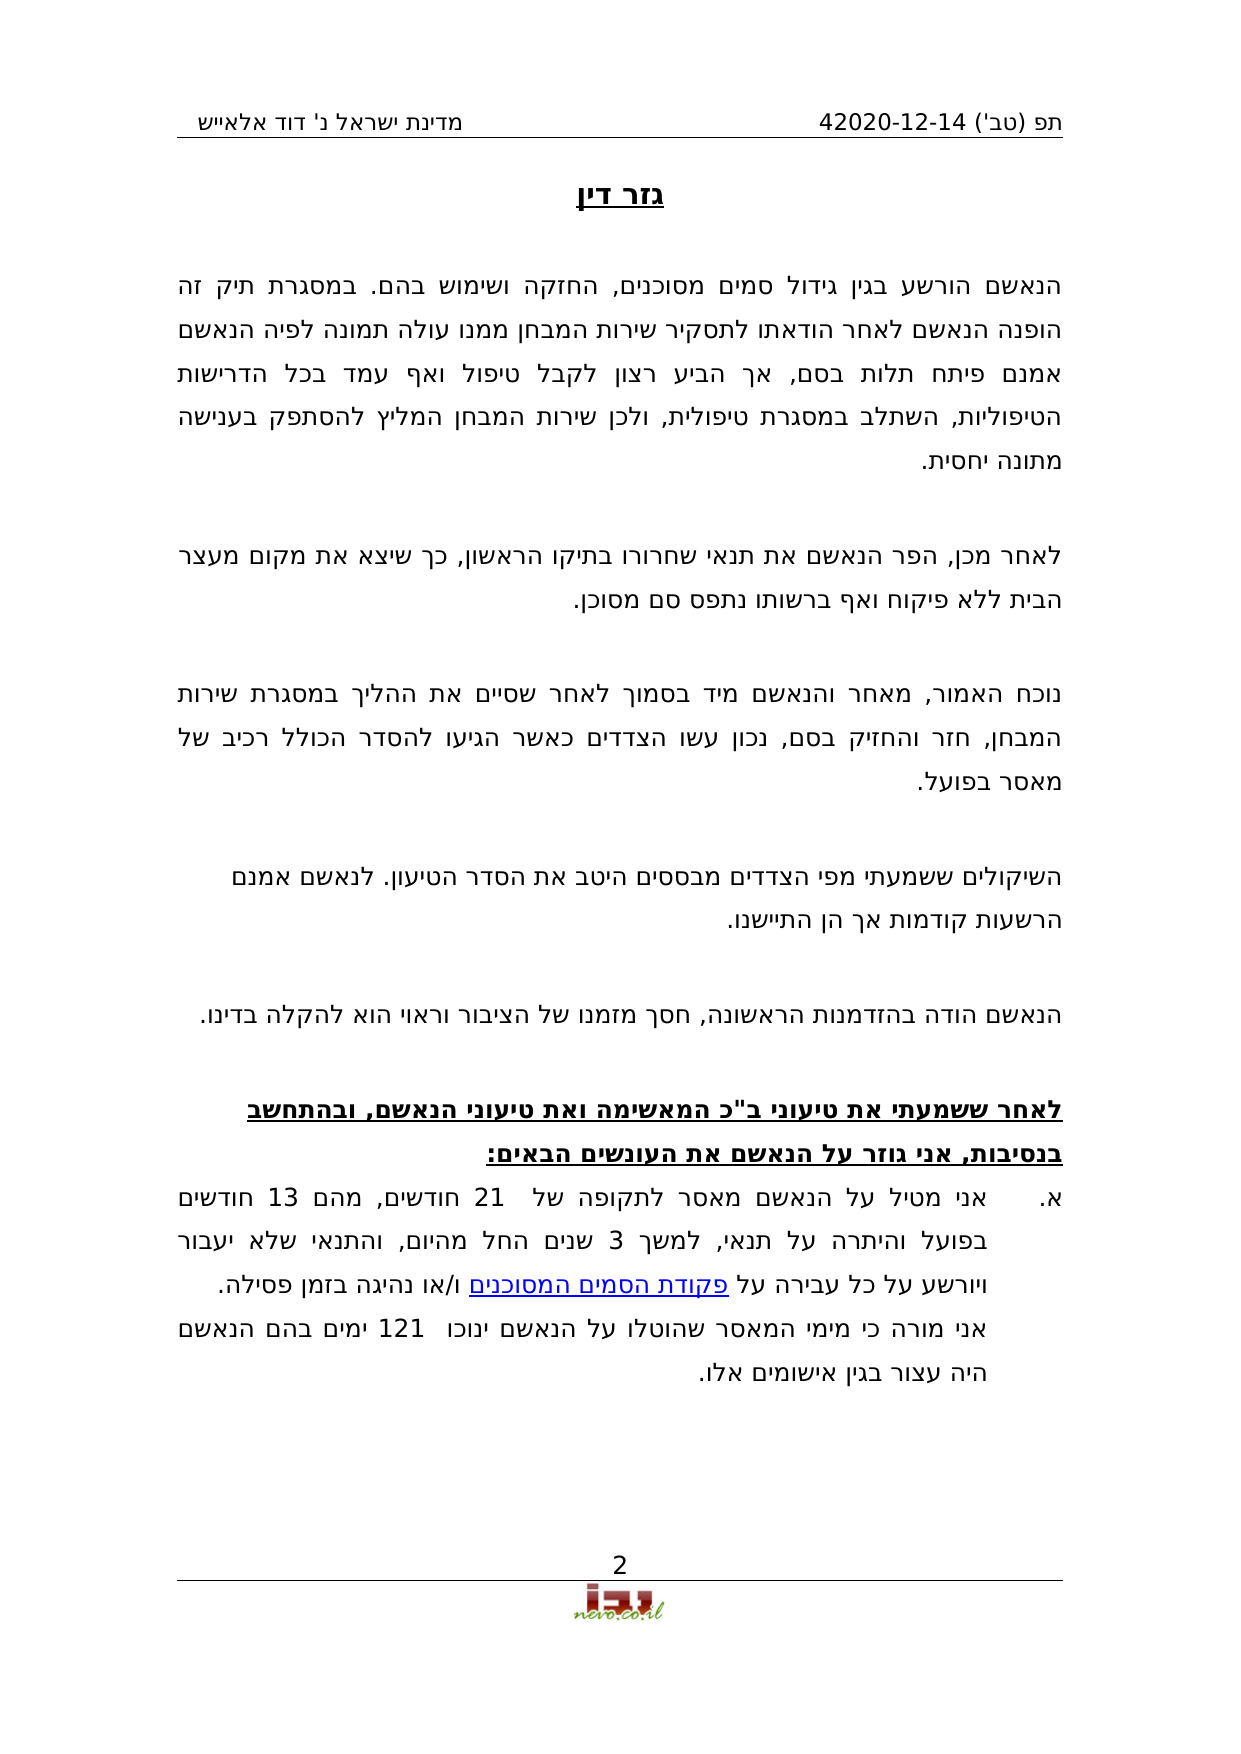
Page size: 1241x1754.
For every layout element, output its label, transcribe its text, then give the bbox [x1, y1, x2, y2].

text אני מורה כי מימי המאסר שהוטלו על הנאשם ינוכו 121 ימים בהם הנאשם היה עצור בגין אישומים אלו. [177, 1314, 1063, 1387]
text גזר דין [177, 177, 1063, 211]
text לאחר מכן, הפר הנאשם את תנאי שחרורו בתיקו הראשון, כך שיצא את מקום מעצר הבית ללא פיקוח ואף ברשותו נתפס סם מסוכן. [177, 541, 1063, 614]
text א. אני מטיל על הנאשם מאסר לתקופה של 21 חודשים, מהם 13 חודשים בפועל והיתרה על תנאי, למשך 3 שנים החל מהיום, והתנאי שלא יעבור ויורשע על כל עבירה על פקודת הסמים המסוכנים ו/או נהיגה בזמן פסילה. [177, 1183, 1063, 1299]
text לאחר ששמעתי את טיעוני ב"כ המאשימה ואת טיעוני הנאשם, ובהתחשב בנסיבות, אני גוזר על הנאשם את העונשים הבאים: [177, 1095, 1063, 1168]
text הנאשם הודה בהזדמנות הראשונה, חסך מזמנו של הציבור וראוי הוא להקלה בדינו. [177, 1000, 1063, 1029]
text השיקולים ששמעתי מפי הצדדים מבססים היטב את הסדר הטיעון. לנאשם אמנם הרשעות קודמות אך הן התיישנו. [177, 862, 1063, 935]
text הנאשם הורשע בגין גידול סמים מסוכנים, החזקה ושימוש בהם. במסגרת תיק זה הופנה הנאשם לאחר הודאתו לתסקיר שירות המבחן ממנו עולה תמונה לפיה הנאשם אמנם פיתח תלות בסם, אך הביע רצון לקבל טיפול ואף עמד בכל הדרישות הטיפוליות, השתלב במסגרת טיפולית, ולכן שירות המבחן המליץ להסתפק בענישה מתונה יחסית. [177, 271, 1063, 475]
text נוכח האמור, מאחר והנאשם מיד בסמוך לאחר שסיים את ההליך במסגרת שירות המבחן, חזר והחזיק בסם, נכון עשו הצדדים כאשר הגיעו להסדר הכולל רכיב של מאסר בפועל. [177, 679, 1063, 796]
picture [574, 1583, 666, 1621]
